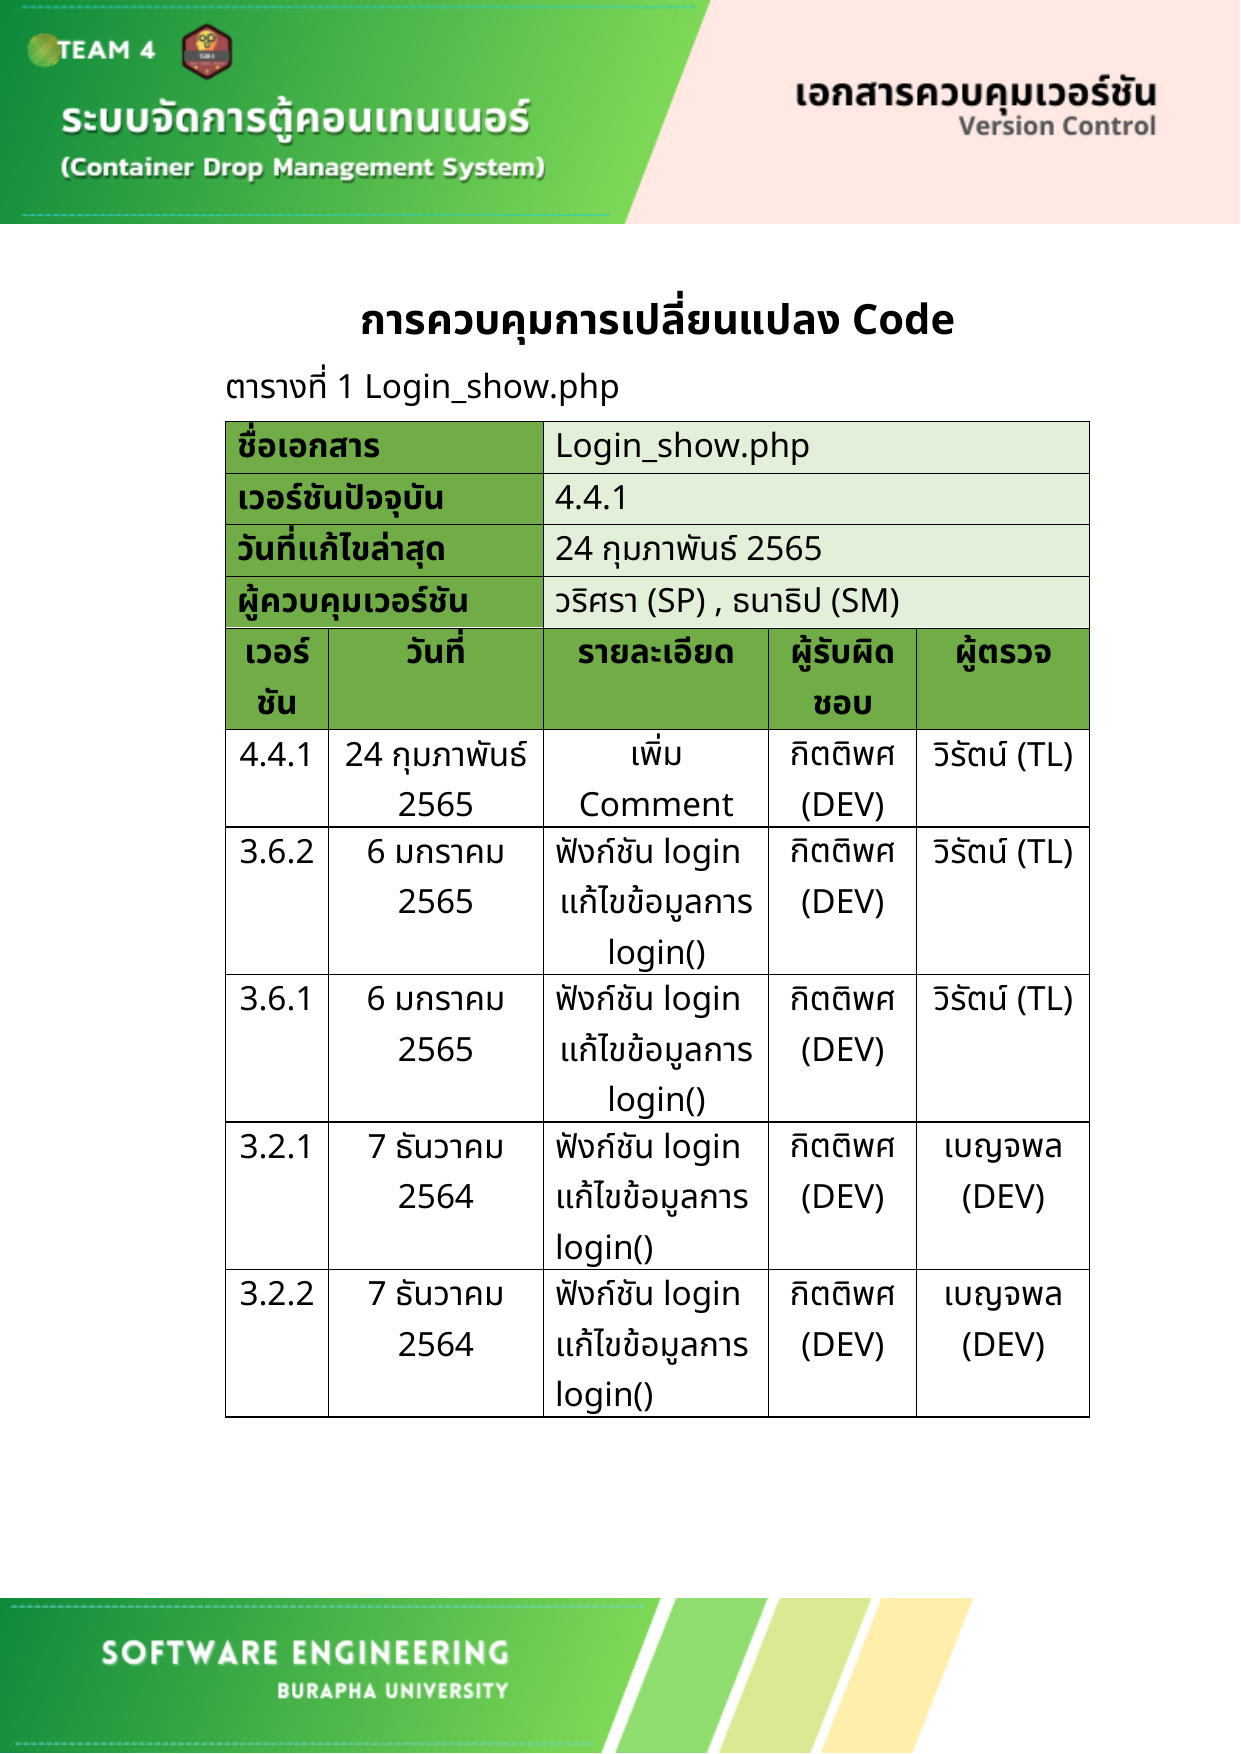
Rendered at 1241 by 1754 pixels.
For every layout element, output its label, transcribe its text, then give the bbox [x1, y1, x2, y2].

table_cell 24 กุมภาพันธ์ 2565 [544, 525, 1089, 576]
table_cell เบญจพล (DEV) [917, 1270, 1089, 1416]
table_cell วิรัตน์ (TL) [917, 975, 1089, 1121]
table_cell วิรัตน์ (TL) [917, 730, 1089, 826]
table_cell กิตติพศ (DEV) [769, 1123, 916, 1269]
table_cell กิตติพศ (DEV) [769, 1270, 916, 1416]
table_cell 6 มกราคม 2565 [329, 828, 543, 974]
table_cell รายละเอียด [544, 629, 768, 729]
table_cell วริศรา (SP) , ธนาธิป (SM) [544, 577, 1089, 627]
table_cell 7 ธันวาคม 2564 [329, 1270, 543, 1416]
table_cell เวอร์ชันปัจจุบัน [226, 474, 543, 524]
table_cell 4.4.1 [226, 730, 328, 826]
table_cell ผู้ตรวจ [917, 629, 1089, 729]
text การควบคุมการเปลี่ยนแปลง Code [225, 290, 1090, 353]
table_cell ฟังก์ชัน login แก้ไขข้อมูลการ login() [544, 828, 768, 974]
table_cell 3.6.1 [226, 975, 328, 1121]
table_cell 4.4.1 [544, 474, 1089, 524]
table_cell ฟังก์ชัน login แก้ไขข้อมูลการ login() [544, 1270, 768, 1416]
table_header Login_show.php [544, 422, 1089, 473]
table_cell 3.2.1 [226, 1123, 328, 1269]
table_cell 3.6.2 [226, 828, 328, 974]
text ตารางที่ 1 Login_show.php [225, 363, 1090, 414]
table_cell ฟังก์ชัน login แก้ไขข้อมูลการ login() [544, 975, 768, 1121]
table_cell 3.2.2 [226, 1270, 328, 1416]
table_cell กิตติพศ (DEV) [769, 730, 916, 826]
table_cell กิตติพศ (DEV) [769, 828, 916, 974]
table_cell ผู้รับผิดชอบ [769, 629, 916, 729]
table_header ชื่อเอกสาร [226, 422, 543, 473]
table_cell วันที่แก้ไขล่าสุด [226, 525, 543, 576]
table_cell ผู้ควบคุมเวอร์ชัน [226, 577, 543, 627]
table_cell กิตติพศ (DEV) [769, 975, 916, 1121]
table_cell เพิ่ม Comment [544, 730, 768, 826]
picture [0, 0, 1240, 224]
table_cell 7 ธันวาคม 2564 [329, 1123, 543, 1269]
table_cell เบญจพล (DEV) [917, 1123, 1089, 1269]
table_cell เวอร์ชัน [226, 629, 328, 729]
table_cell 6 มกราคม 2565 [329, 975, 543, 1121]
table_cell วันที่ [329, 629, 543, 729]
table_cell 24 กุมภาพันธ์ 2565 [329, 730, 543, 826]
table_cell วิรัตน์ (TL) [917, 828, 1089, 974]
picture [0, 1598, 1238, 1753]
table_cell ฟังก์ชัน login แก้ไขข้อมูลการ login() [544, 1123, 768, 1269]
